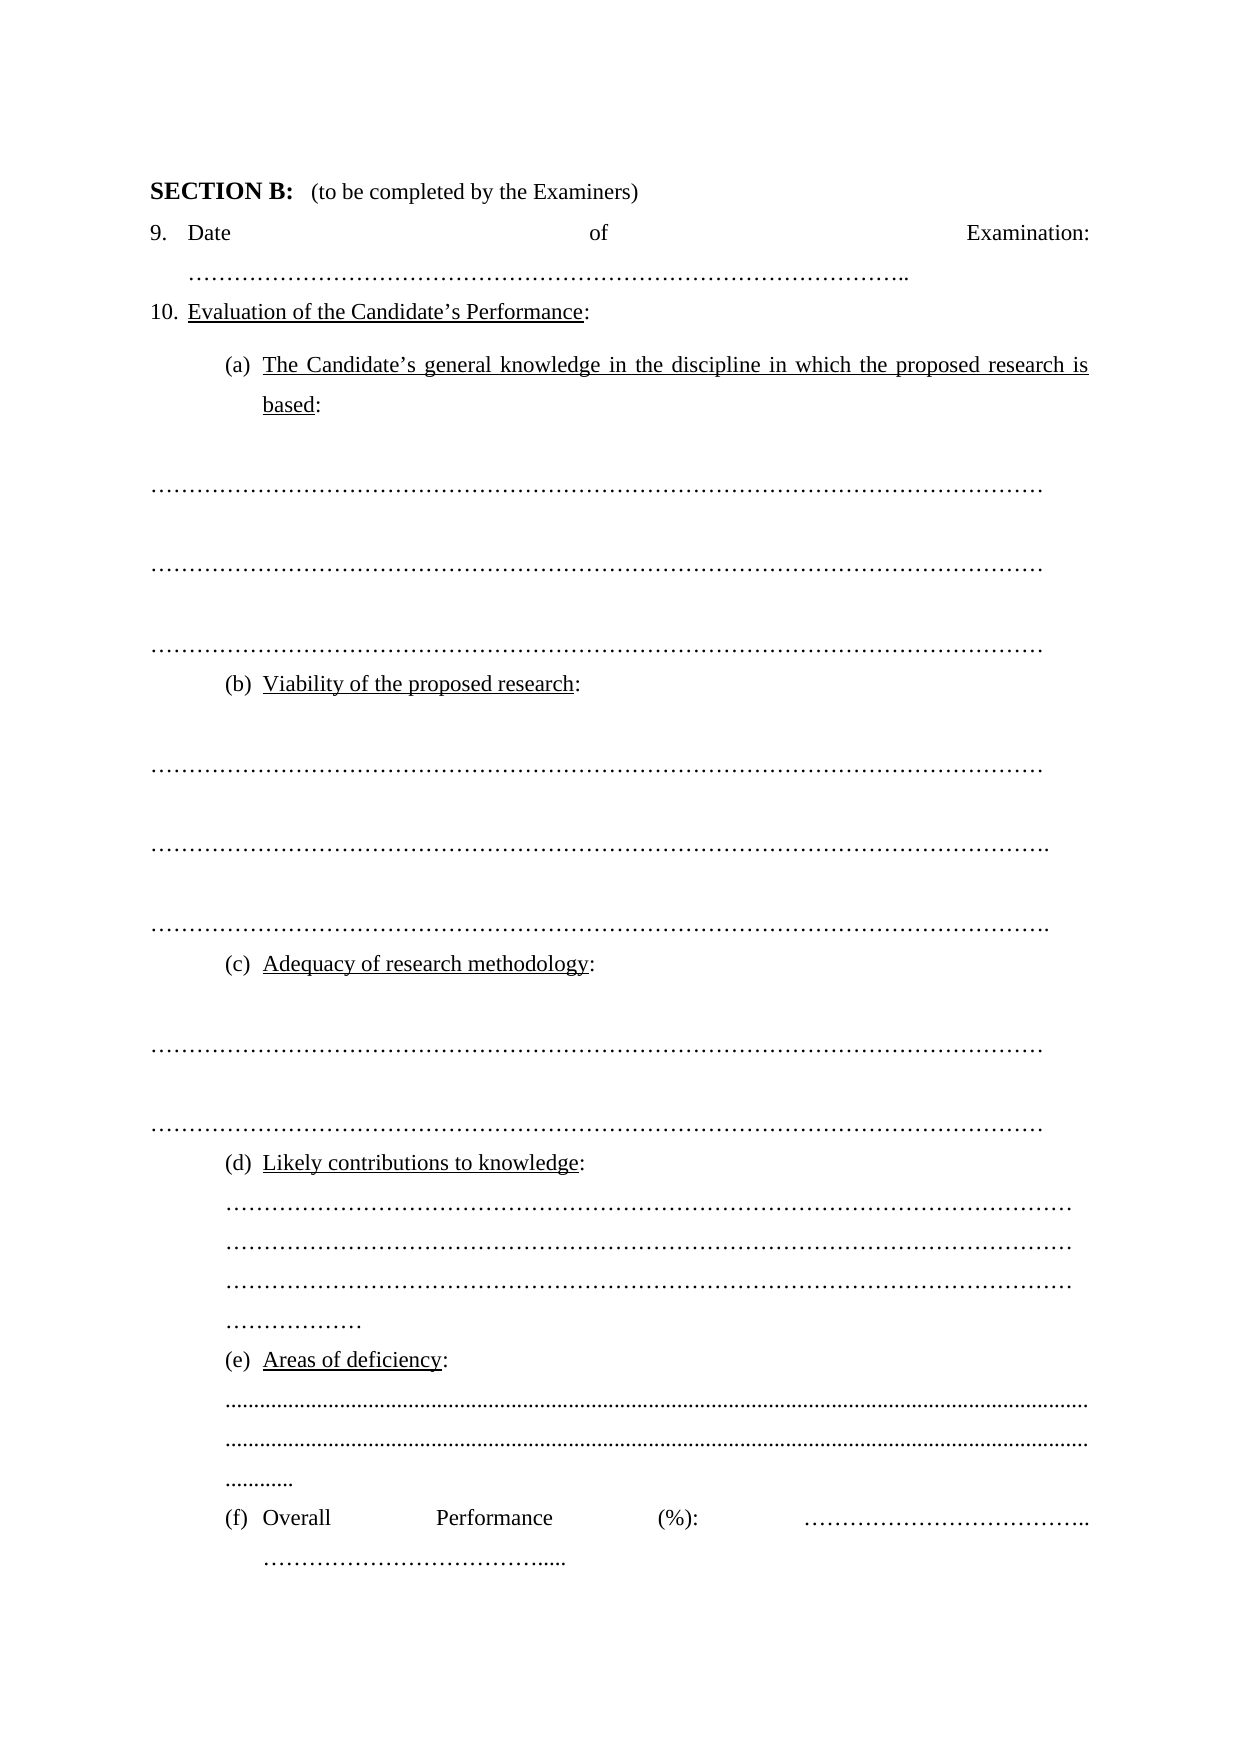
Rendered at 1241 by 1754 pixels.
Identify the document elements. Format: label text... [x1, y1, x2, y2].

text ……………………………………………………………………………………………………… ……………………………………………………………………………………………………… [150, 989, 1090, 1136]
list The Candidate’s general knowledge in the discipline in which the proposed research is based: [225, 351, 1090, 417]
text ……………………………………………………………………………………………………………………………………………………………………………………………………………………………………………………………………………………………………………………… [225, 1188, 1090, 1333]
list Viability of the proposed research: [225, 670, 1090, 697]
text ……………………………………………………………………………………………………… ………………………………………………………………………………………………………. [150, 710, 1090, 856]
list Areas of deficiency: [225, 1346, 1090, 1373]
text .......................................................................................................................................................................................................................................................................................................................... [225, 1386, 1090, 1491]
text SECTION B: (to be completed by the Examiners) [150, 176, 1090, 205]
text ……………………………………………………………………………………………………… [150, 590, 1090, 657]
list Likely contributions to knowledge: [225, 1149, 1090, 1175]
list Overall Performance (%): ………………………………..………………………………..... [225, 1504, 1090, 1570]
list Adequacy of research methodology: [225, 950, 1090, 976]
text ……………………………………………………………………………………………………… ……………………………………………………………………………………………………… [150, 430, 1090, 577]
list Evaluation of the Candidate’s Performance: [150, 298, 1090, 325]
list Date of Examination: ………………………………………………………………………………….. [150, 219, 1090, 285]
text ………………………………………………………………………………………………………. [150, 869, 1090, 937]
